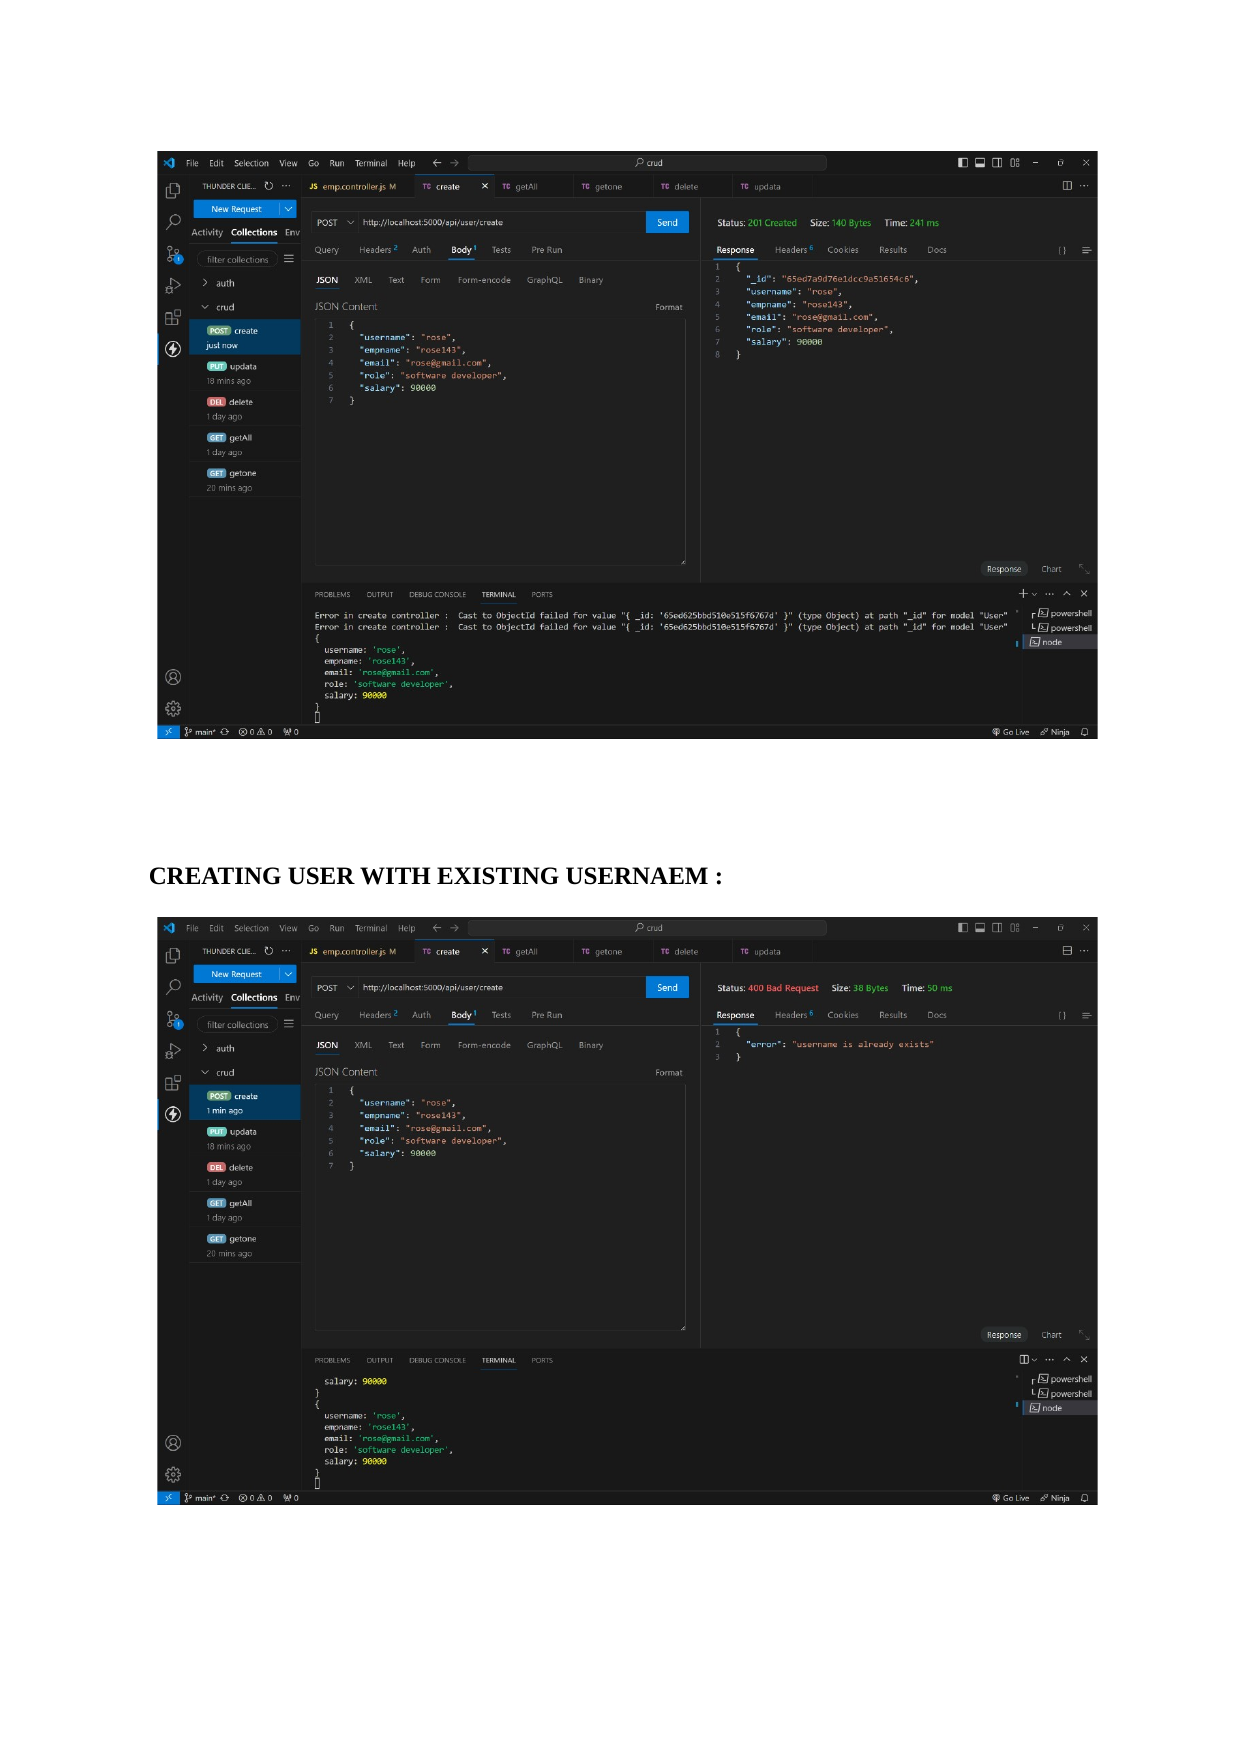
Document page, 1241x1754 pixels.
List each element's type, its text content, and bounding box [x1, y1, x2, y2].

picture [157, 151, 1098, 739]
text CREATING USER WITH EXISTING USERNAEM : [148, 861, 1097, 889]
picture [157, 917, 1098, 1505]
